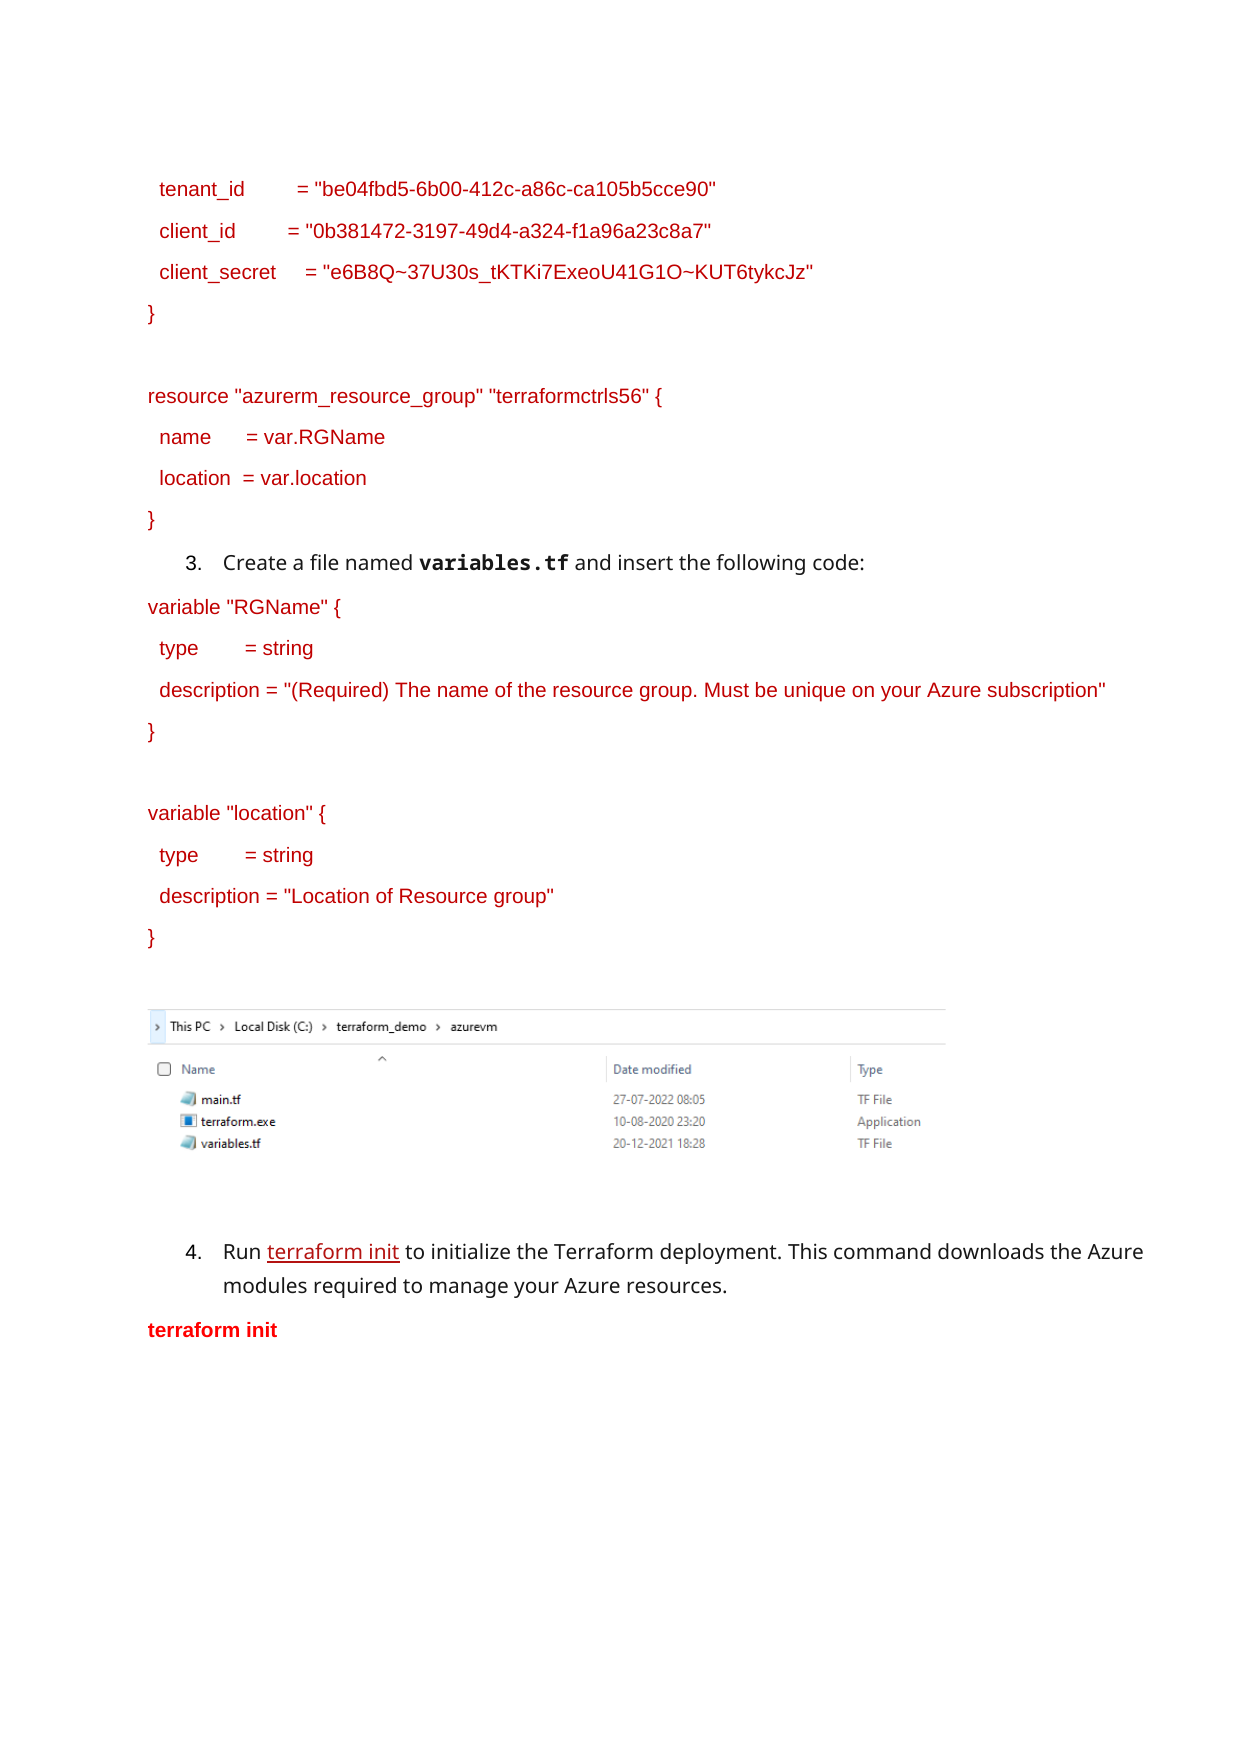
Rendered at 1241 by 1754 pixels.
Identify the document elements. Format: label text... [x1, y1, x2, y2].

text variable "location" { [148, 801, 1181, 825]
text client_secret = "e6B8Q~37U30s_tKTKi7ExeoU41G1O~KUT6tykcJz" [148, 260, 1181, 284]
text client_id = "0b381472-3197-49d4-a324-f1a96a23c8a7" [148, 218, 1181, 242]
text location = var.location [148, 466, 1181, 490]
text variable "RGName" { [148, 595, 1181, 619]
text } [148, 925, 1181, 949]
text description = "Location of Resource group" [148, 884, 1181, 908]
text tenant_id = "be04fbd5-6b00-412c-a86c-ca105b5cce90" [148, 177, 1181, 201]
picture [147, 1007, 946, 1220]
text type = string [148, 636, 1181, 660]
text resource "azurerm_resource_group" "terraformctrls56" { [148, 383, 1181, 407]
text terraform init [148, 1318, 1181, 1342]
text } [148, 301, 1181, 325]
list Create a file named variables.tf and insert the following code: [185, 548, 1181, 577]
text description = "(Required) The name of the resource group. Must be unique on your Azure subscription" [148, 677, 1181, 701]
text name = var.RGName [148, 425, 1181, 449]
text } [148, 719, 1181, 743]
text type = string [148, 842, 1181, 866]
list Run terraform init to initialize the Terraform deployment. This command downloads the Azure modules required to manage your Azure resources. [185, 1237, 1181, 1300]
text } [148, 507, 1181, 531]
